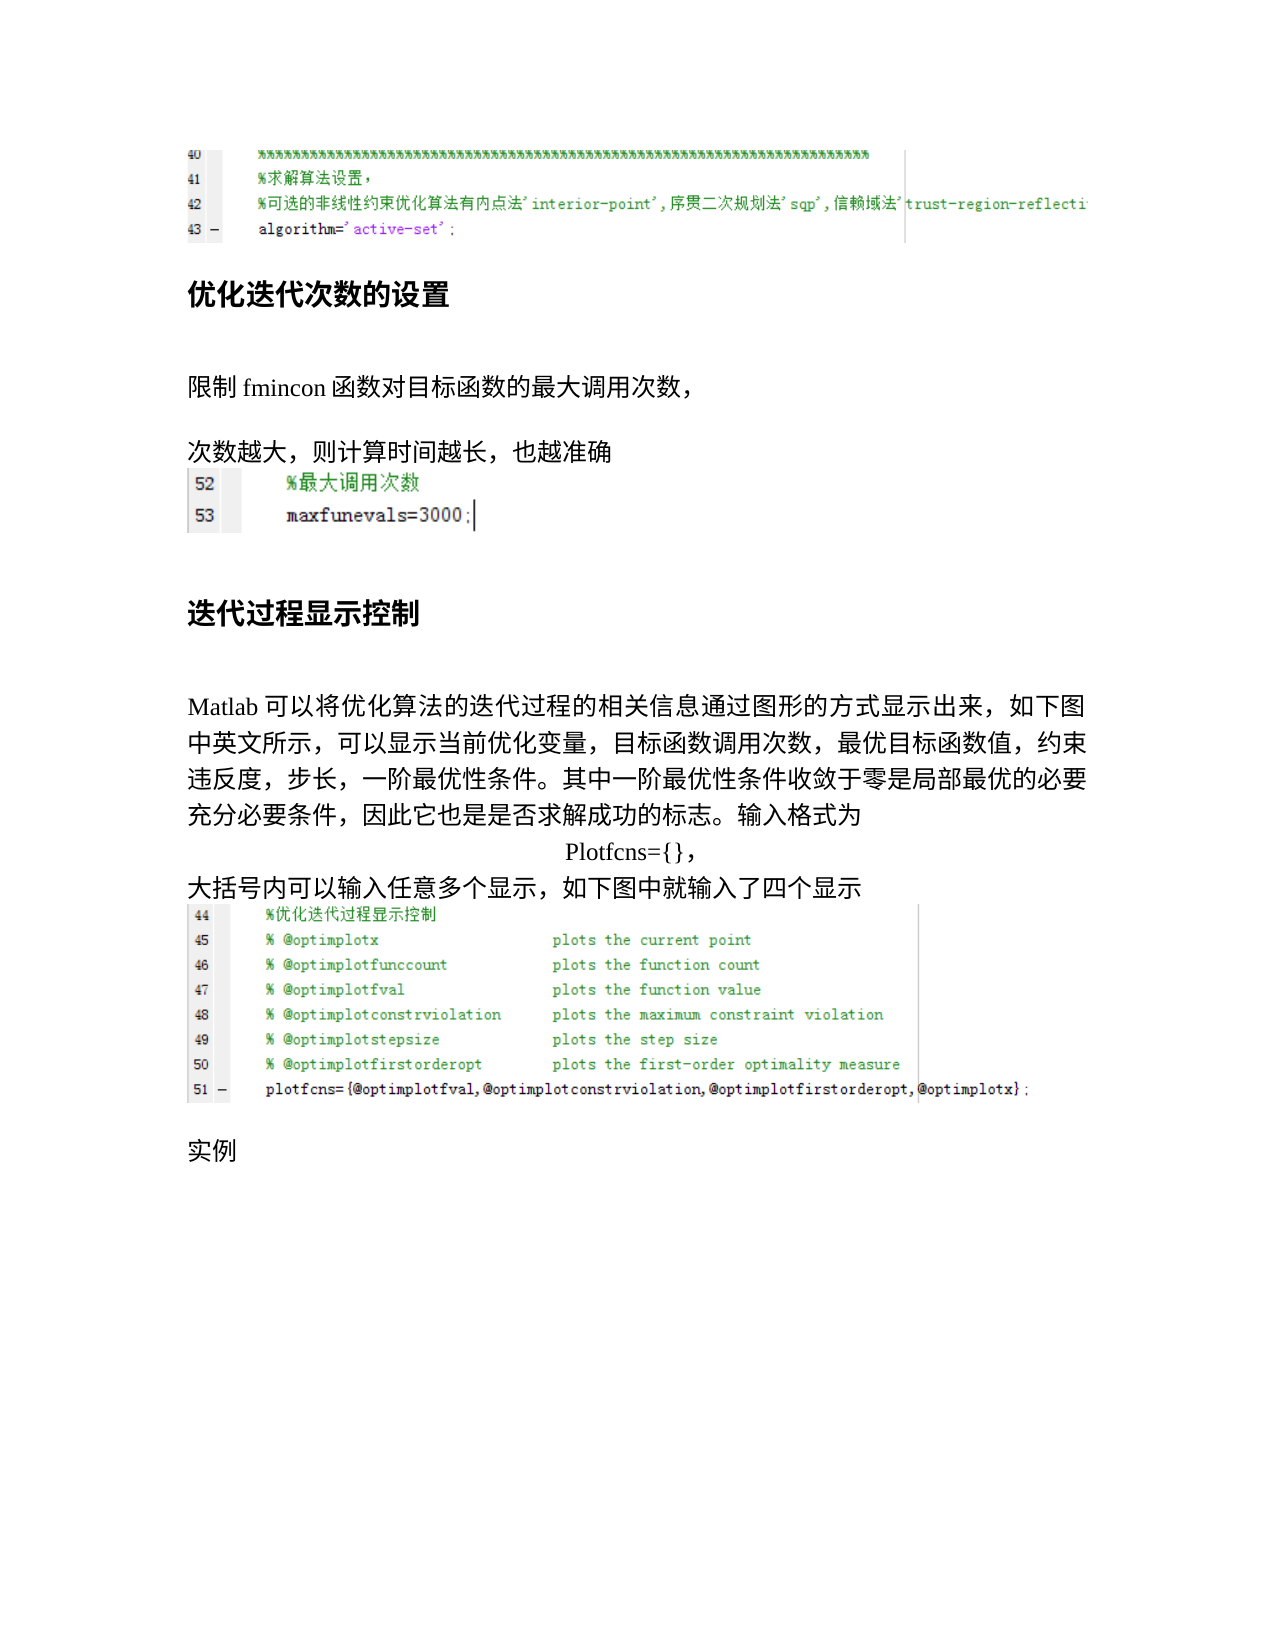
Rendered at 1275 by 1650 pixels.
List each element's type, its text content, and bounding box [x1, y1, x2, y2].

text 次数越大，则计算时间越长，也越准确 [187, 432, 1087, 469]
text 大括号内可以输入任意多个显示，如下图中就输入了四个显示 [187, 868, 1087, 904]
picture [187, 904, 1088, 1103]
picture [187, 468, 585, 533]
text Matlab可以将优化算法的迭代过程的相关信息通过图形的方式显示出来，如下图中英文所示，可以显示当前优化变量，目标函数调用次数，最优目标函数值，约束违反度，步长，一阶最优性条件。其中一阶最优性条件收敛于零是局部最优的必要充分必要条件，因此它也是是否求解成功的标志。输入格式为 [187, 687, 1087, 832]
text Plotfcns={}， [187, 832, 1087, 868]
text 实例 [187, 1131, 1087, 1168]
text 限制fmincon函数对目标函数的最大调用次数， [187, 367, 1087, 404]
subtitle 迭代过程显示控制 [187, 591, 1087, 633]
picture [187, 150, 1088, 243]
subtitle 优化迭代次数的设置 [187, 271, 1087, 314]
